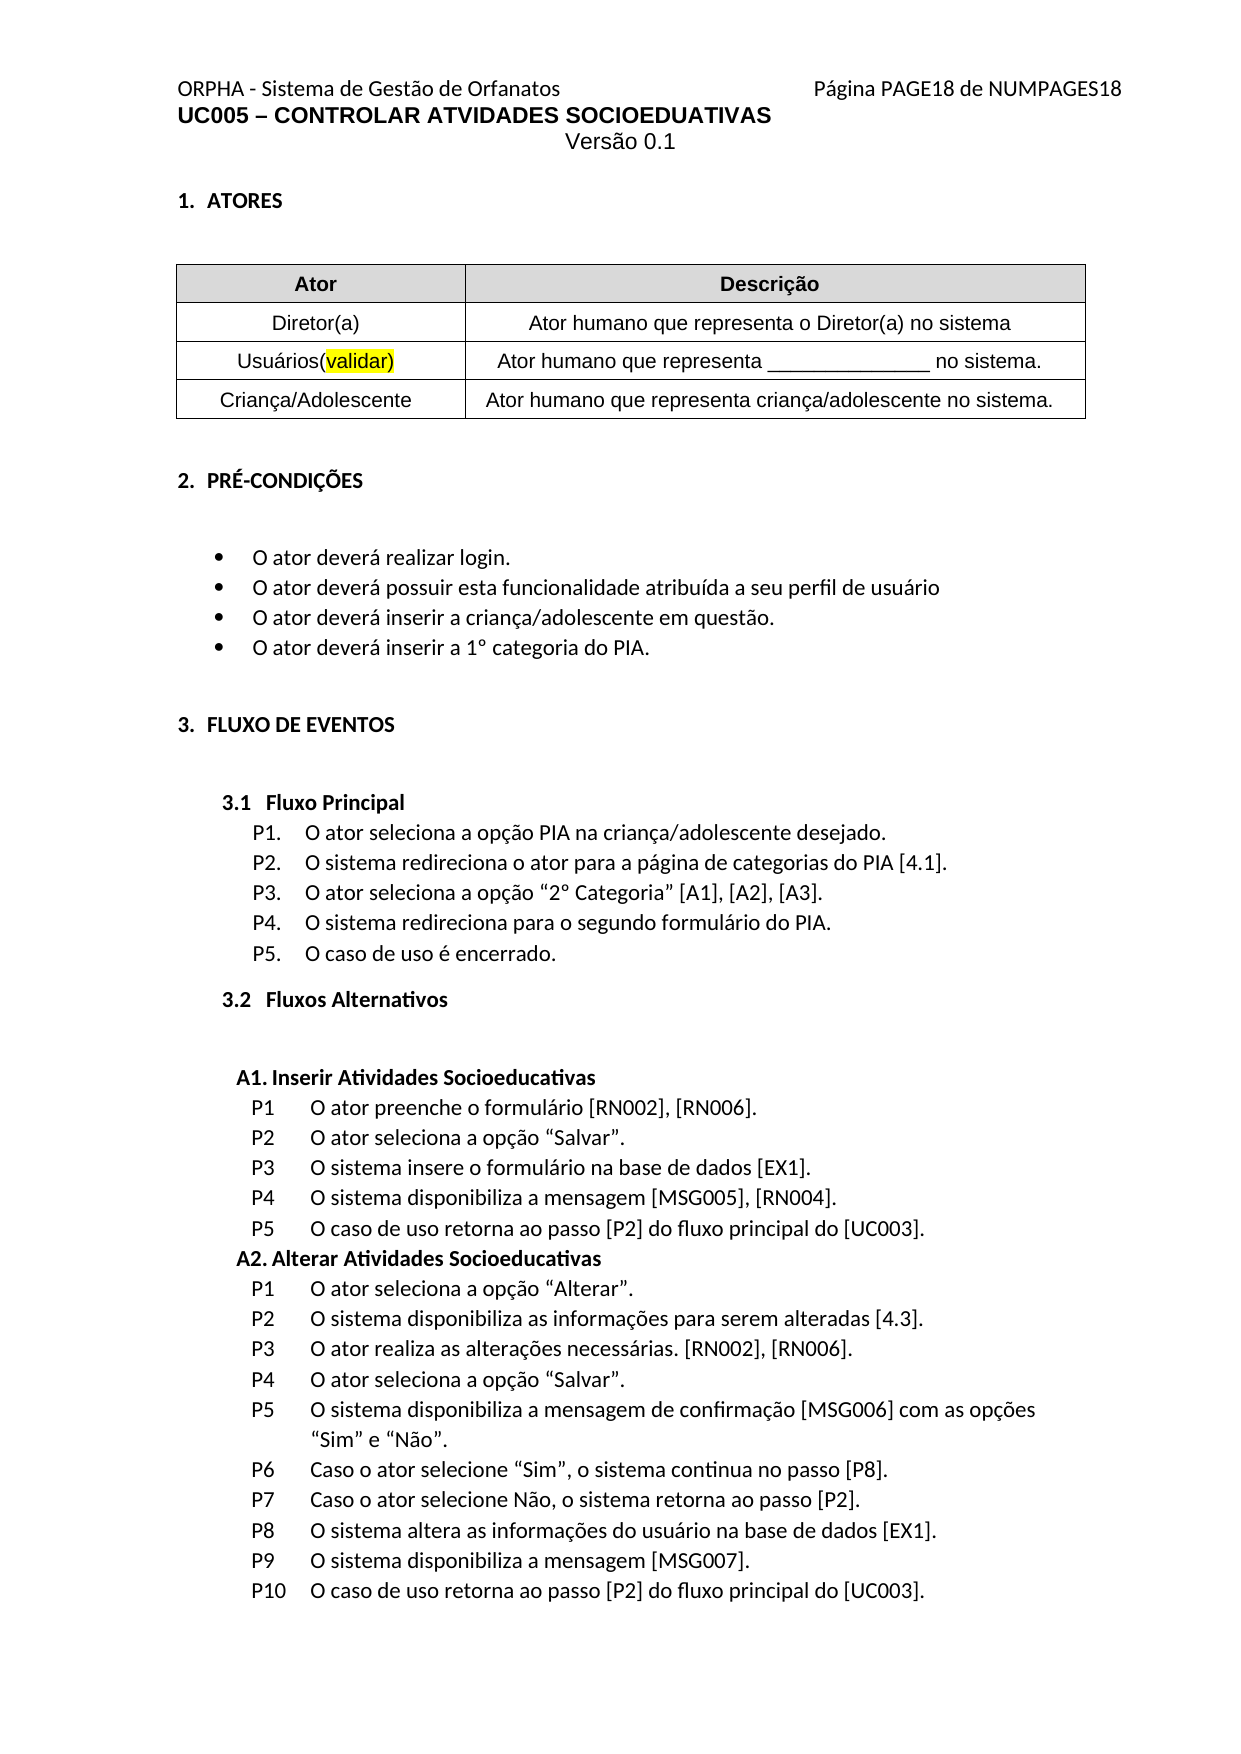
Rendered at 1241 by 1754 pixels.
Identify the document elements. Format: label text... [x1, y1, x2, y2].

table_cell Ator humano que representa o Diretor(a) no sistema [466, 303, 1085, 341]
table_header Descrição [466, 265, 1085, 302]
list Caso o ator selecione Não, o sistema retorna ao passo [P2]. [251, 1486, 1063, 1514]
list O sistema disponibiliza a mensagem [MSG007]. [251, 1546, 1063, 1574]
list O ator deverá inserir a criança/adolescente em questão. [215, 603, 1063, 631]
list Alterar Atividades Socioeducativas [236, 1244, 1063, 1272]
list O caso de uso retorna ao passo [P2] do fluxo principal do [UC003]. [251, 1576, 1063, 1604]
list O sistema altera as informações do usuário na base de dados [EX1]. [251, 1516, 1063, 1544]
list O sistema disponibiliza as informações para serem alteradas [4.3]. [251, 1304, 1063, 1332]
list O sistema redireciona para o segundo formulário do PIA. [252, 908, 1063, 937]
list O ator preenche o formulário [RN002], [RN006]. [251, 1093, 1063, 1121]
list O ator seleciona a opção PIA na criança/adolescente desejado. [252, 818, 1063, 846]
subtitle Fluxos Alternativos [222, 986, 1063, 1014]
list O ator seleciona a opção “Salvar”. [251, 1365, 1063, 1393]
table_cell Ator humano que representa ______________ no sistema. [466, 342, 1085, 379]
list O caso de uso retorna ao passo [P2] do fluxo principal do [UC003]. [251, 1214, 1063, 1242]
list O ator deverá inserir a 1º categoria do PIA. [215, 633, 1063, 662]
list O ator seleciona a opção “Alterar”. [251, 1274, 1063, 1302]
list O ator seleciona a opção “2º Categoria” [A1], [A2], [A3]. [252, 878, 1063, 906]
list O ator deverá possuir esta funcionalidade atribuída a seu perfil de usuário [215, 573, 1063, 601]
subtitle Fluxo Principal [222, 788, 1063, 816]
table_header Ator [177, 265, 465, 302]
subtitle ATORES [177, 187, 1063, 215]
subtitle FLUXO DE EVENTOS [177, 711, 1063, 739]
list O ator realiza as alterações necessárias. [RN002], [RN006]. [251, 1334, 1063, 1363]
subtitle PRÉ-CONDIÇÕES [177, 466, 1063, 494]
list O sistema insere o formulário na base de dados [EX1]. [251, 1153, 1063, 1181]
list O ator deverá realizar login. [215, 543, 1063, 571]
list Caso o ator selecione “Sim”, o sistema continua no passo [P8]. [251, 1455, 1063, 1483]
list O caso de uso é encerrado. [252, 939, 1063, 967]
list Inserir Atividades Socioeducativas [236, 1063, 1063, 1091]
list O sistema disponibiliza a mensagem de confirmação [MSG006] com as opções “Sim” e “Não”. [251, 1395, 1063, 1453]
list O ator seleciona a opção “Salvar”. [251, 1123, 1063, 1151]
table_cell Usuários(validar) [177, 342, 465, 379]
table_cell Ator humano que representa criança/adolescente no sistema. [466, 380, 1085, 418]
table_cell Criança/Adolescente [177, 380, 465, 418]
table_cell Diretor(a) [177, 303, 465, 341]
list O sistema redireciona o ator para a página de categorias do PIA [4.1]. [252, 848, 1063, 876]
list O sistema disponibiliza a mensagem [MSG005], [RN004]. [251, 1183, 1063, 1212]
